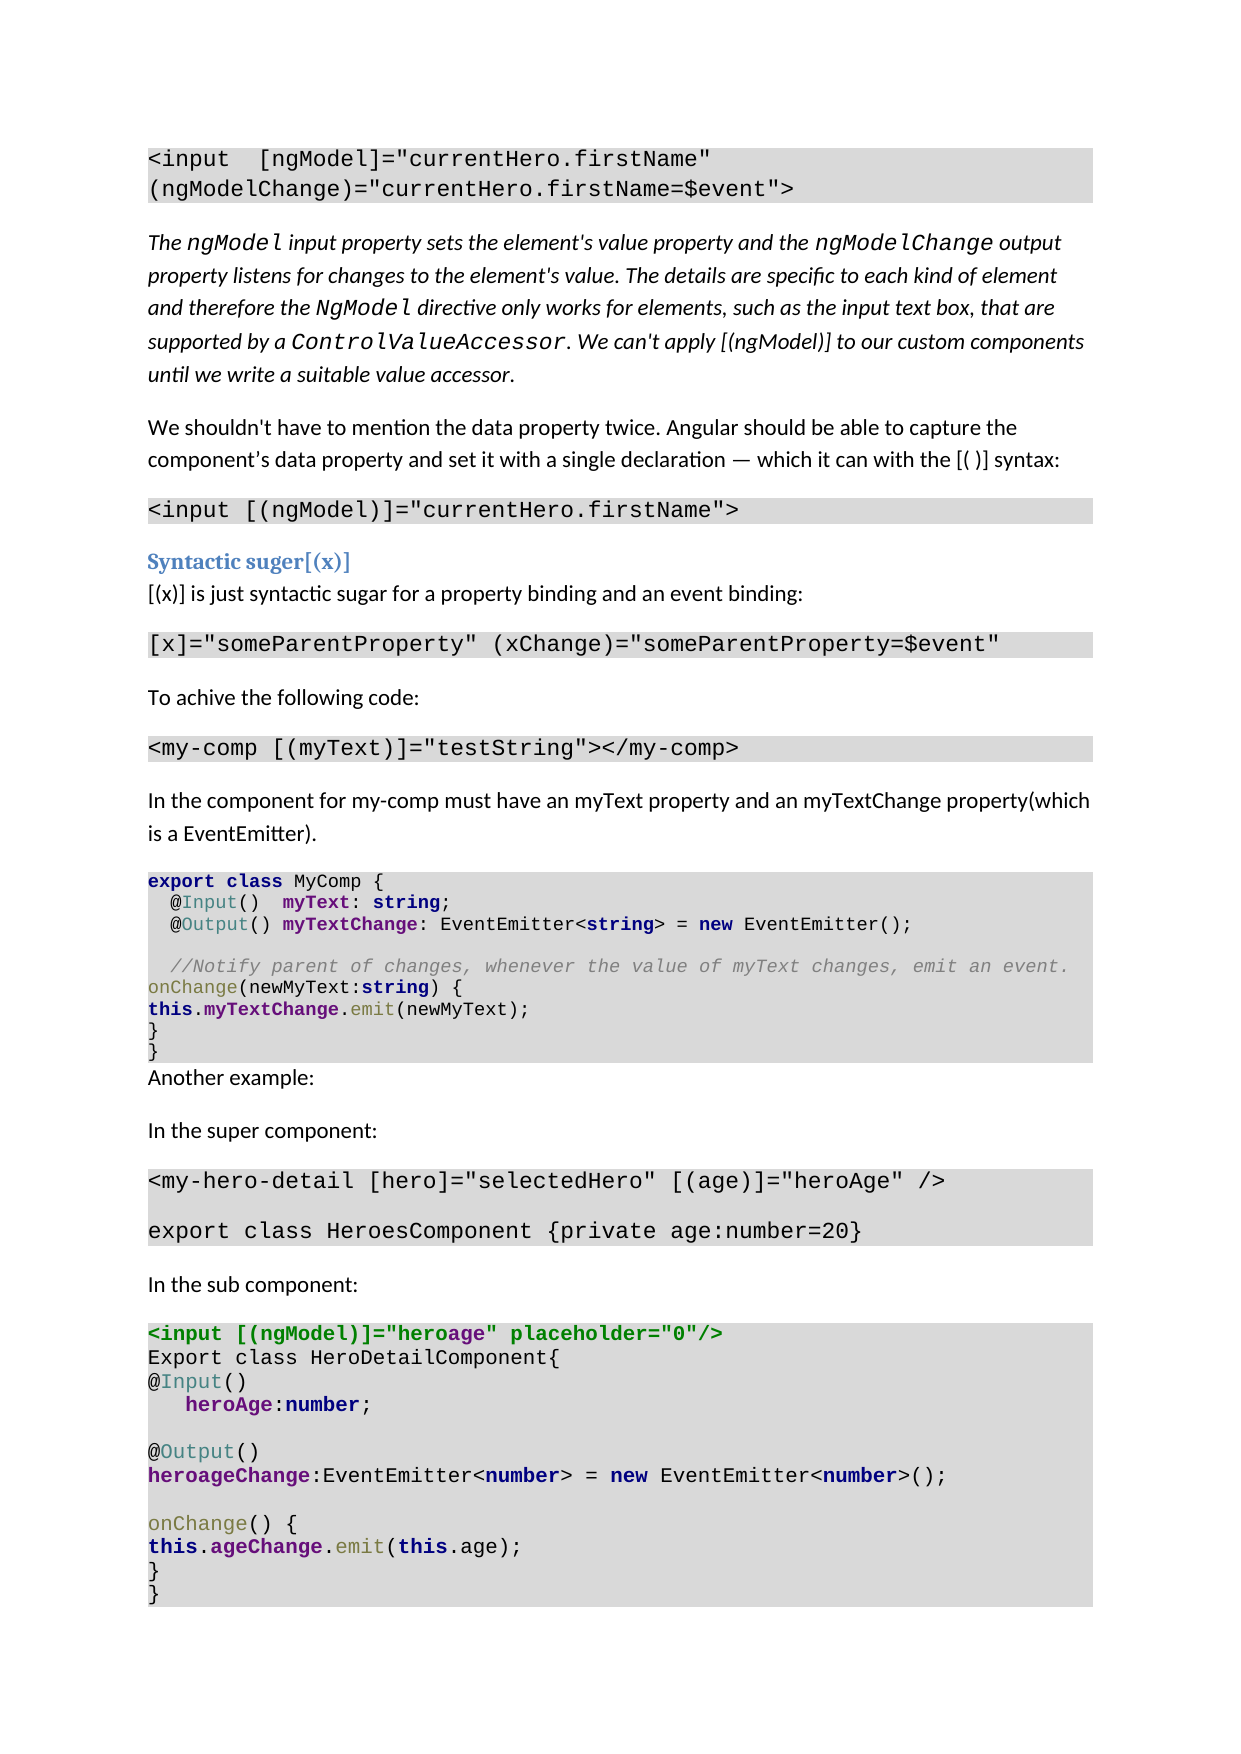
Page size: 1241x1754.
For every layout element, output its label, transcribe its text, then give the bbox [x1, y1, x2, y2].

text //Notify parent of changes, whenever the value of myText changes, emit an event. onChange(newMyText:string) { this.myTextChange.emit(newMyText); } } [148, 957, 1093, 1063]
text [(x)] is just syntactic sugar for a property binding and an event binding: [148, 579, 1093, 607]
text We shouldn't have to mention the data property twice. Angular should be able to capture the component’s data property and set it with a single declaration — which it can with the [( )] syntax: [148, 413, 1093, 473]
text <my-hero-detail [hero]="selectedHero" [(age)]="heroAge" /> [148, 1169, 1093, 1195]
text Export class HeroDetailComponent{ [148, 1347, 1093, 1371]
text export class HeroesComponent {private age:number=20} [148, 1220, 1093, 1246]
subtitle Syntactic suger[(x)] [148, 549, 1093, 575]
text In the sub component: [148, 1270, 1093, 1298]
text <input [(ngModel)]="heroage" placeholder="0"/> [148, 1323, 1093, 1347]
text [x]="someParentProperty" (xChange)="someParentProperty=$event" [148, 632, 1093, 658]
text Another example: [148, 1063, 1093, 1091]
text The ngModel input property sets the element's value property and the ngModelChange output property listens for changes to the element's value. The details are specific to each kind of element and therefore the NgModel directive only works for elements, such as the input text box, that are supported by a ControlValueAccessor. We can't apply [(ngModel)] to our custom components until we write a suitable value accessor. [148, 228, 1093, 388]
text <input [ngModel]="currentHero.firstName" (ngModelChange)="currentHero.firstName=$event"> [148, 148, 1093, 203]
text @Output() heroageChange:EventEmitter<number> = new EventEmitter<number>(); onChange() { this.ageChange.emit(this.age); } [148, 1442, 1093, 1583]
text export class MyComp { @Input() myText: string; @Output() myTextChange: EventEmitter<string> = new EventEmitter(); [148, 872, 1093, 936]
text To achive the following code: [148, 683, 1093, 711]
text <my-comp [(myText)]="testString"></my-comp> [148, 736, 1093, 762]
text @Input() heroAge:number; [148, 1371, 1093, 1418]
text } [148, 1583, 1093, 1607]
text In the component for my-comp must have an myText property and an myTextChange property(which is a EventEmitter). [148, 787, 1093, 847]
text In the super component: [148, 1116, 1093, 1144]
text <input [(ngModel)]="currentHero.firstName"> [148, 498, 1093, 524]
